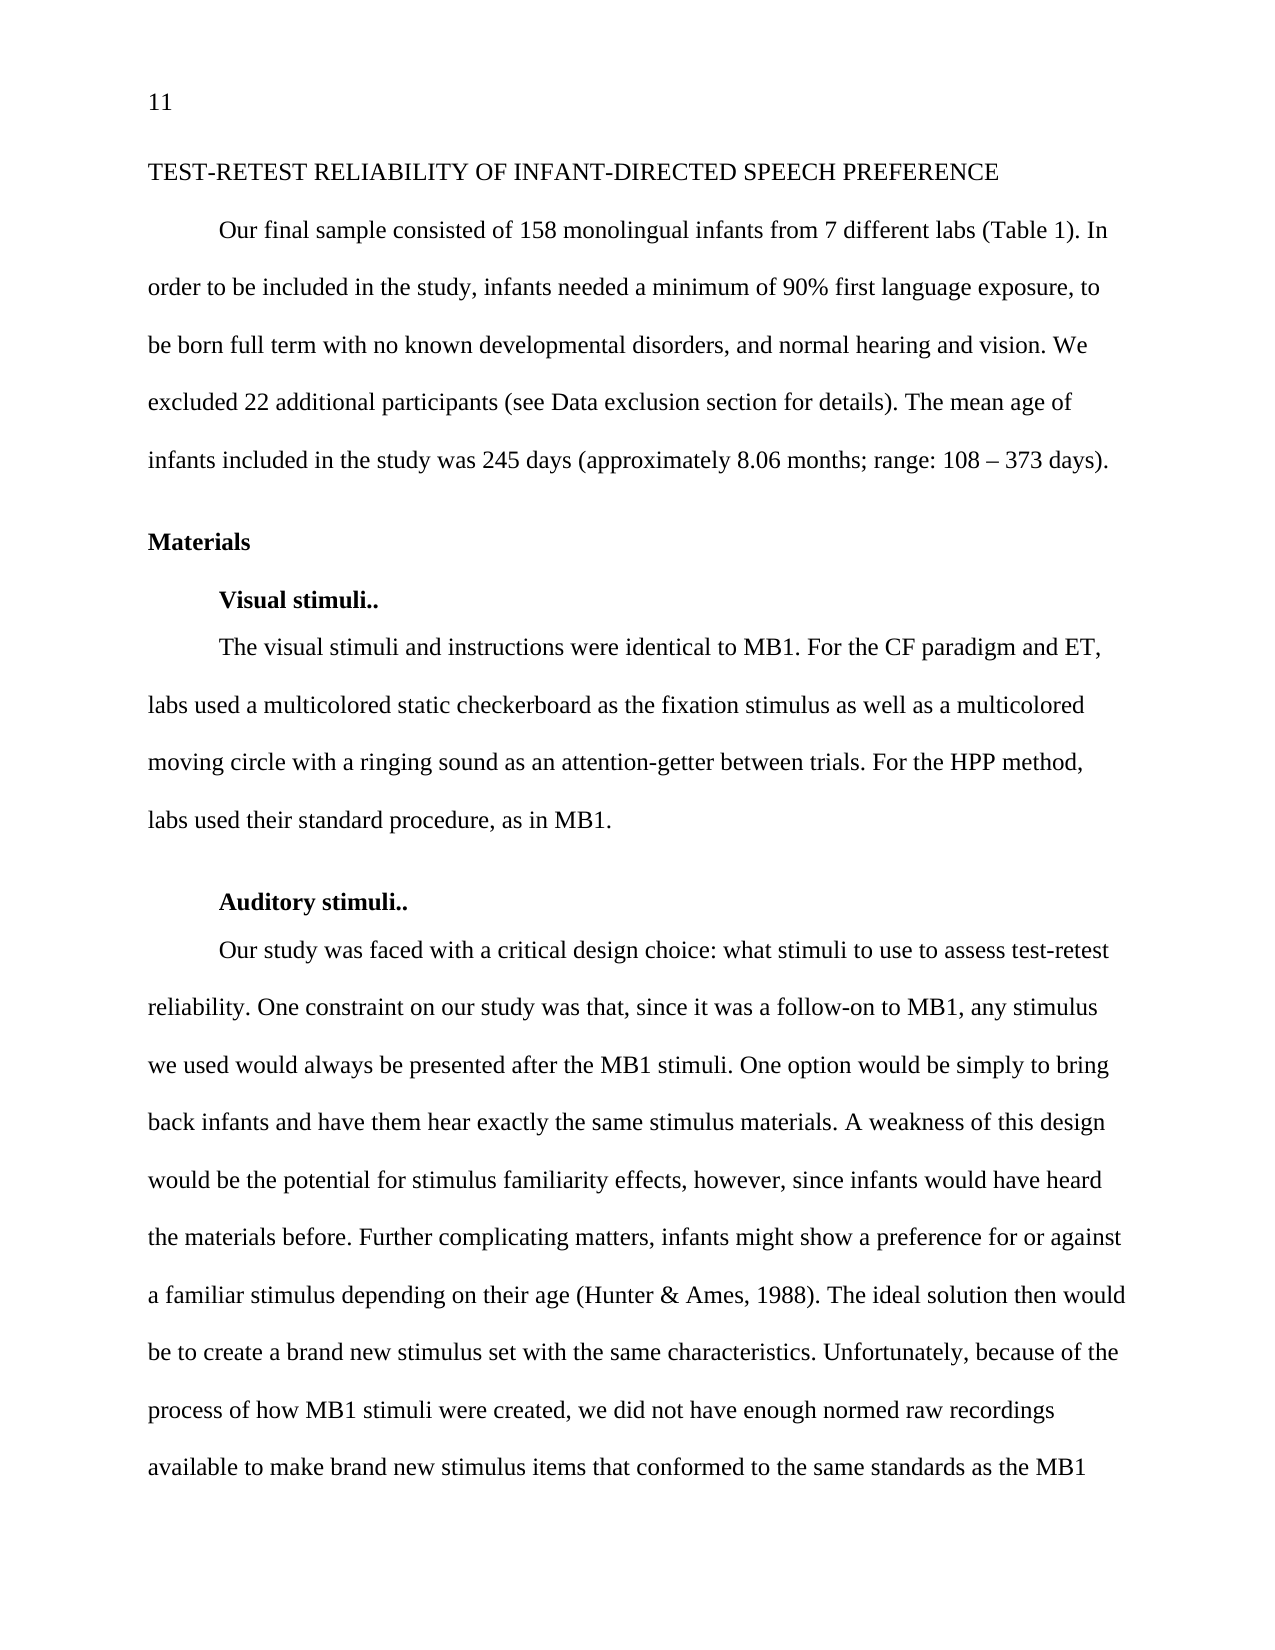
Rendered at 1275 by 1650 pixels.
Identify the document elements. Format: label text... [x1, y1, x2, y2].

text The visual stimuli and instructions were identical to MB1. For the CF paradigm and ET, labs used a multicolored static checkerboard as the fixation stimulus as well as a multicolored moving circle with a ringing sound as an attention-getter between trials. For the HPP method, labs used their standard procedure, as in MB1. [148, 632, 1127, 834]
subtitle Visual stimuli.. [148, 585, 1127, 614]
subtitle Materials [148, 527, 1127, 556]
subtitle Auditory stimuli.. [148, 887, 1127, 916]
text Our final sample consisted of 158 monolingual infants from 7 different labs (Table 1). In order to be included in the study, infants needed a minimum of 90% first language exposure, to be born full term with no known developmental disorders, and normal hearing and vision. We excluded 22 additional participants (see Data exclusion section for details). The mean age of infants included in the study was 245 days (approximately 8.06 months; range: 108 – 373 days). [148, 215, 1127, 474]
